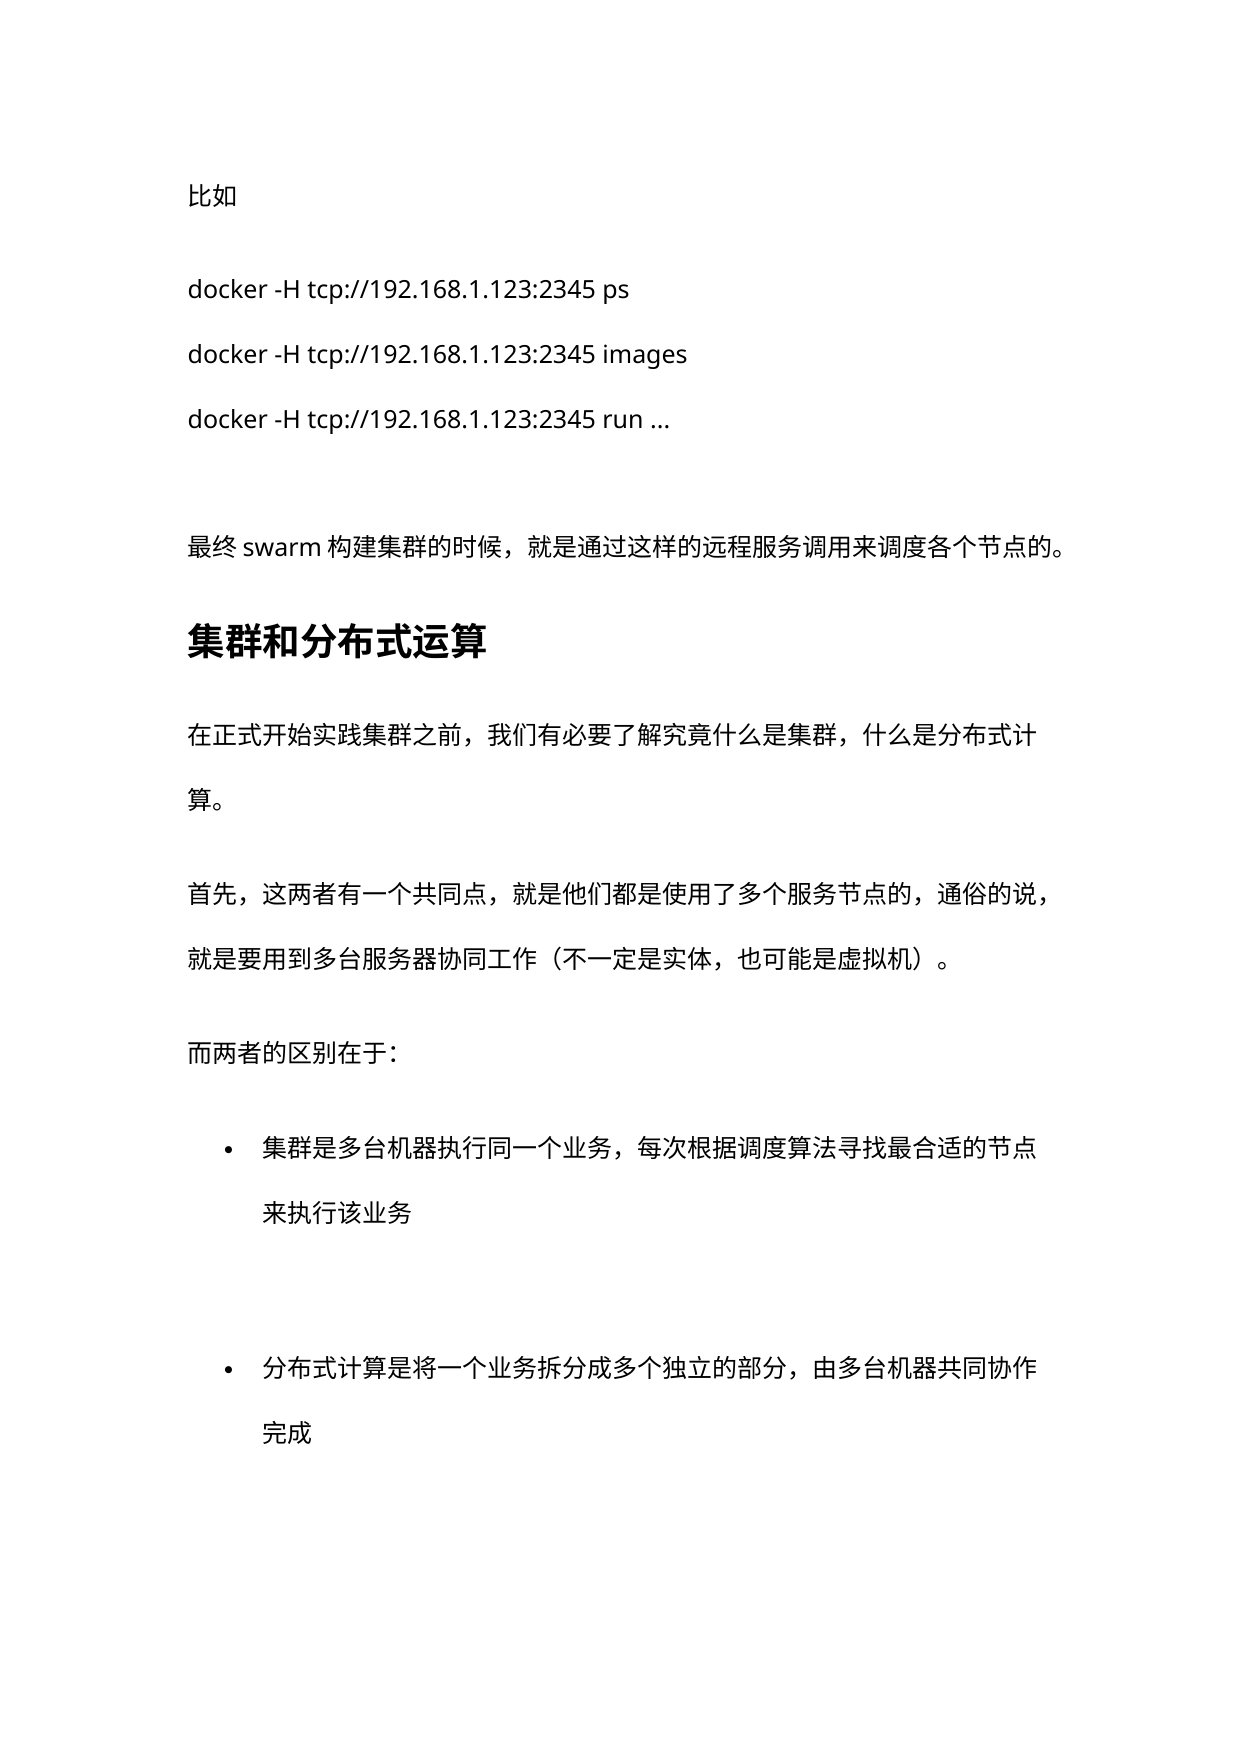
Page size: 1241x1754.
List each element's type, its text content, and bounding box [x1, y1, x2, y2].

text docker -H tcp://192.168.1.123:2345 run ... [187, 386, 1053, 451]
text 而两者的区别在于： [187, 1019, 1053, 1084]
text 比如 [187, 162, 1053, 227]
text 最终swarm构建集群的时候，就是通过这样的远程服务调用来调度各个节点的。 [187, 513, 1053, 578]
text docker -H tcp://192.168.1.123:2345 images [187, 321, 1053, 386]
list 集群是多台机器执行同一个业务，每次根据调度算法寻找最合适的节点来执行该业务 [225, 1114, 1053, 1244]
text 在正式开始实践集群之前，我们有必要了解究竟什么是集群，什么是分布式计算。 [187, 701, 1053, 831]
text docker -H tcp://192.168.1.123:2345 ps [187, 256, 1053, 321]
text 集群和分布式运算 [187, 607, 1053, 672]
list 分布式计算是将一个业务拆分成多个独立的部分，由多台机器共同协作完成 [225, 1334, 1053, 1464]
text 首先，这两者有一个共同点，就是他们都是使用了多个服务节点的，通俗的说，就是要用到多台服务器协同工作（不一定是实体，也可能是虚拟机）。 [187, 860, 1053, 990]
